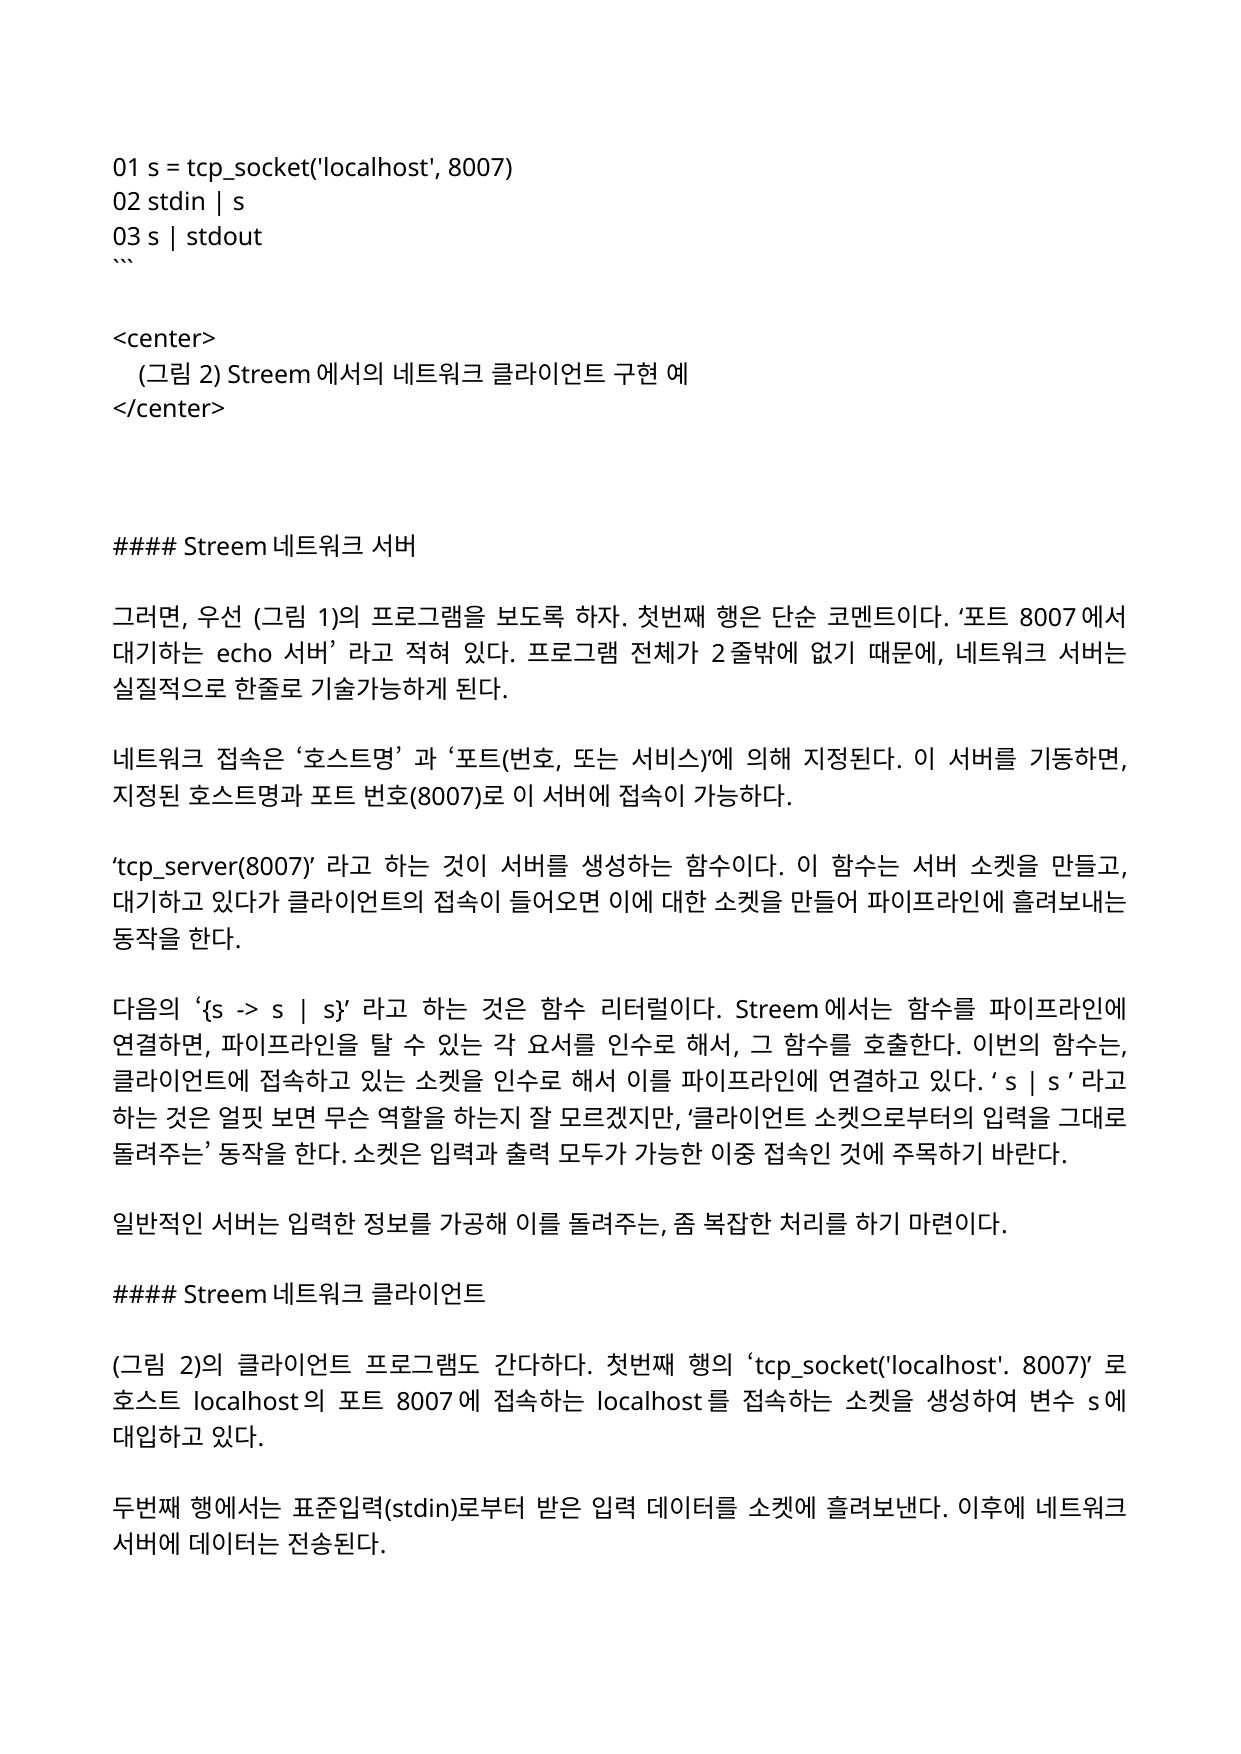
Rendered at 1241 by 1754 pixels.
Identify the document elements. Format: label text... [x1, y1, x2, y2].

text 일반적인 서버는 입력한 정보를 가공해 이를 돌려주는, 좀 복잡한 처리를 하기 마련이다. [112, 1205, 1128, 1241]
text #### Streem네트워크 서버 [112, 527, 1128, 563]
text 네트워크 접속은 ‘호스트명’ 과 ‘포트(번호, 또는 서비스)’에 의해 지정된다. 이 서버를 기동하면, 지정된 호스트명과 포트 번호(8007)로 이 서버에 접속이 가능하다. [112, 740, 1128, 812]
text 02 stdin | s [112, 184, 1128, 218]
text 그러면, 우선 (그림 1)의 프로그램을 보도록 하자. 첫번째 행은 단순 코멘트이다. ‘포트 8007에서 대기하는 echo 서버’ 라고 적혀 있다. 프로그램 전체가 2줄밖에 없기 때문에, 네트워크 서버는 실질적으로 한줄로 기술가능하게 된다. [112, 597, 1128, 706]
text 두번째 행에서는 표준입력(stdin)로부터 받은 입력 데이터를 소켓에 흘려보낸다. 이후에 네트워크 서버에 데이터는 전송된다. [112, 1488, 1128, 1561]
text <center> [112, 320, 1128, 354]
text 01 s = tcp_socket('localhost', 8007) [112, 150, 1128, 184]
text ``` [112, 252, 1128, 286]
text (그림 2) Streem에서의 네트워크 클라이언트 구현 예 [112, 354, 1128, 391]
text (그림 2)의 클라이언트 프로그램도 간다하다. 첫번째 행의 ‘tcp_socket('localhost'. 8007)’ 로 호스트 localhost의 포트 8007에 접속하는 localhost를 접속하는 소켓을 생성하여 변수 s에 대입하고 있다. [112, 1345, 1128, 1454]
text 다음의 ‘{s -> s | s}’ 라고 하는 것은 함수 리터럴이다. Streem에서는 함수를 파이프라인에 연결하면, 파이프라인을 탈 수 있는 각 요서를 인수로 해서, 그 함수를 호출한다. 이번의 함수는, 클라이언트에 접속하고 있는 소켓을 인수로 해서 이를 파이프라인에 연결하고 있다. ‘ s | s ’ 라고 하는 것은 얼핏 보면 무슨 역할을 하는지 잘 모르겠지만, ‘클라이언트 소켓으로부터의 입력을 그대로 돌려주는’ 동작을 한다. 소켓은 입력과 출력 모두가 가능한 이중 접속인 것에 주목하기 바란다. [112, 989, 1128, 1171]
text </center> [112, 391, 1128, 425]
text #### Streem네트워크 클라이언트 [112, 1275, 1128, 1311]
text ‘tcp_server(8007)’ 라고 하는 것이 서버를 생성하는 함수이다. 이 함수는 서버 소켓을 만들고, 대기하고 있다가 클라이언트의 접속이 들어오면 이에 대한 소켓을 만들어 파이프라인에 흘려보내는 동작을 한다. [112, 847, 1128, 955]
text 03 s | stdout [112, 218, 1128, 252]
